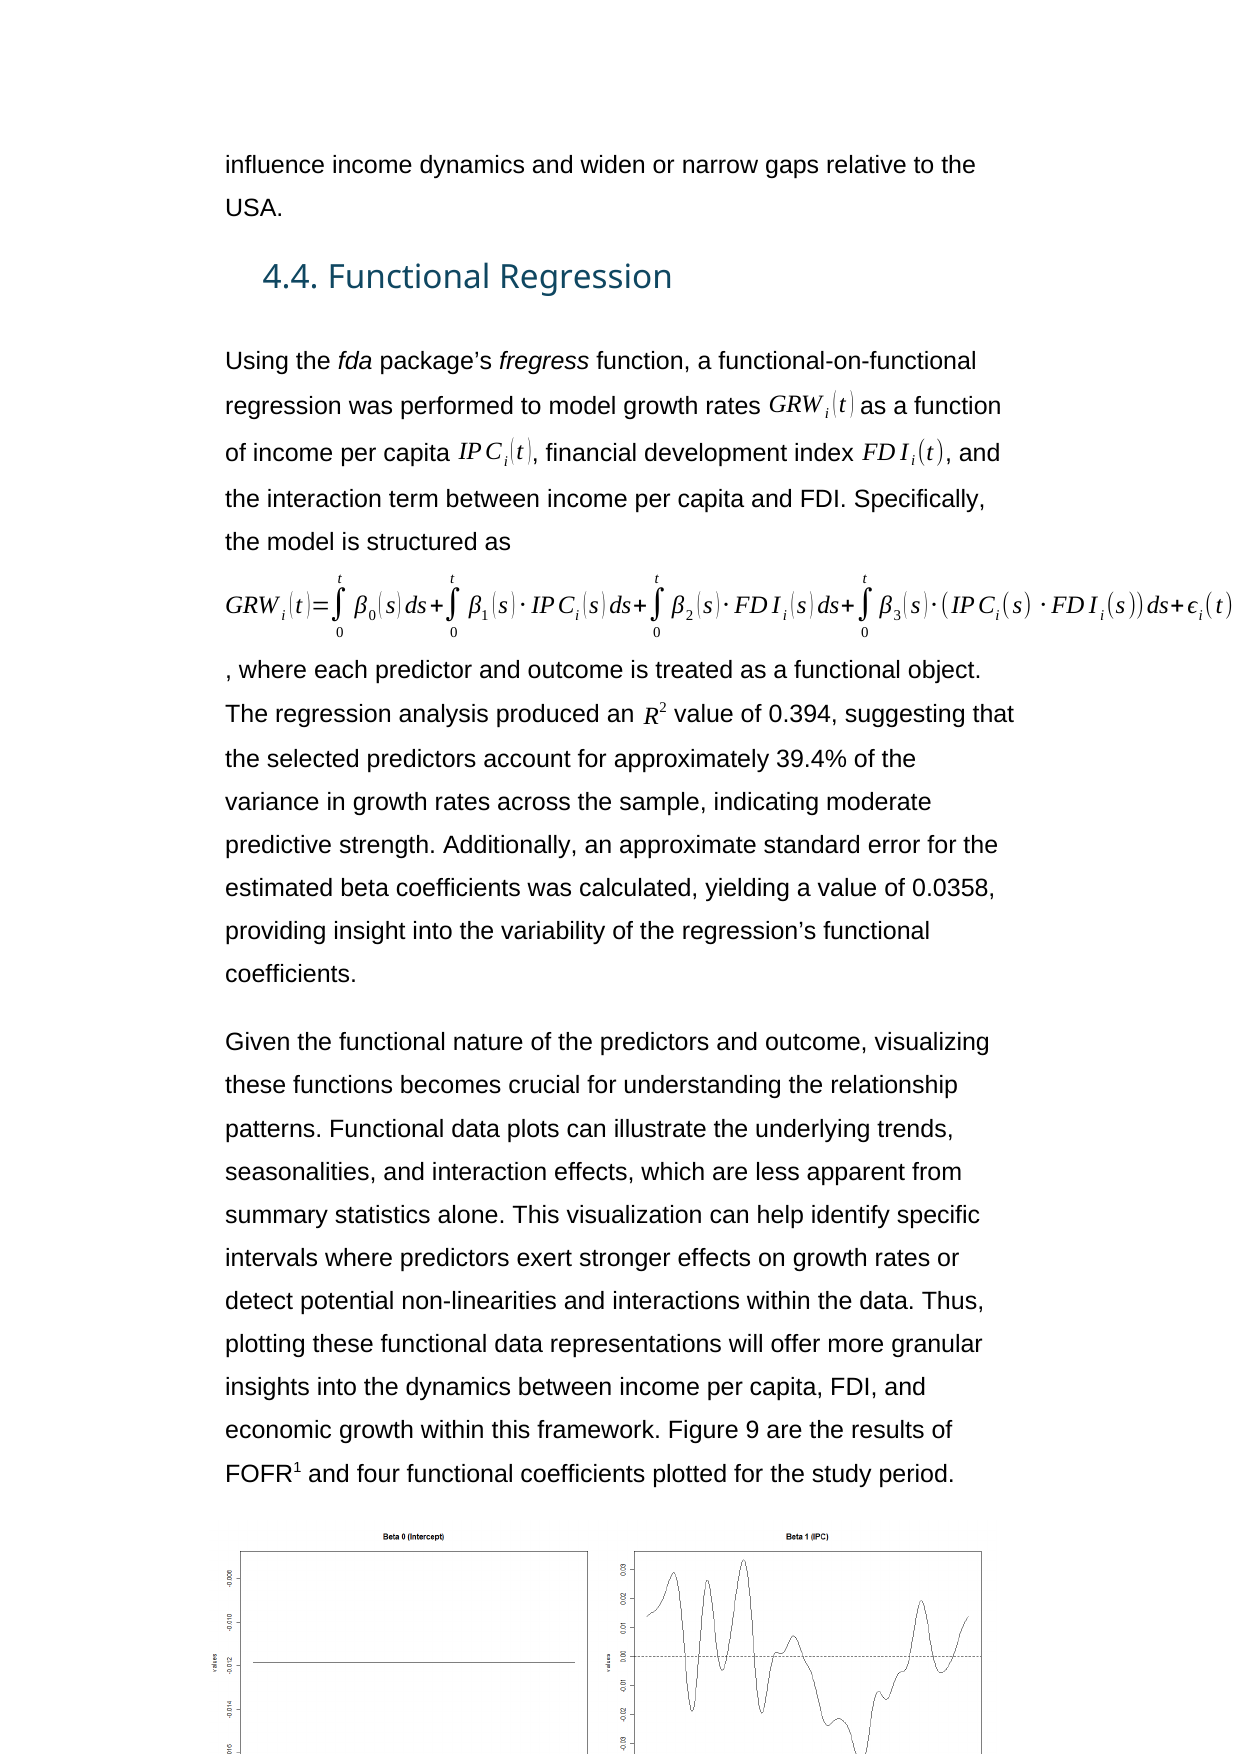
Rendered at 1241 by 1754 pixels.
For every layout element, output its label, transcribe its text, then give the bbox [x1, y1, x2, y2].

text The mean function provides additional context, showing that the minimum income per capita gap occurred around the year 2000, a period marked by economic expansion and globalization, which might have narrowed income disparities. In contrast, the maximum gap appears around 2012, following the global financial crisis and subsequent slow recovery. The USA recovered faster than many other nations, leading to an expanded income per capita gap during this period. This timeline underscores how pivotal economic events, such as the early 2000s boom and the post-2008 recovery, can significantly influence income dynamics and widen or narrow gaps relative to the USA. [225, 150, 1015, 222]
text Given the functional nature of the predictors and outcome, visualizing these functions becomes crucial for understanding the relationship patterns. Functional data plots can illustrate the underlying trends, seasonalities, and interaction effects, which are less apparent from summary statistics alone. This visualization can help identify specific intervals where predictors exert stronger effects on growth rates or detect potential non-linearities and interactions within the data. Thus, plotting these functional data representations will offer more granular insights into the dynamics between income per capita, FDI, and economic growth within this framework. Figure 9 are the results of FOFR and four functional coefficients plotted for the study period. [225, 1027, 1015, 1487]
subtitle Functional Regression [262, 253, 1015, 298]
text Using the fda package’s fregress function, a functional-on-functional regression was performed to model growth rates as a function of income per capita , financial development index , and the interaction term between income per capita and FDI. Specifically, the model is structured as , where each predictor and outcome is treated as a functional object. The regression analysis produced an value of 0.394, suggesting that the selected predictors account for approximately 39.4% of the variance in growth rates across the sample, indicating moderate predictive strength. Additionally, an approximate standard error for the estimated beta coefficients was calculated, yielding a value of 0.0358, providing insight into the variability of the regression’s functional coefficients. [225, 346, 1015, 988]
picture [209, 1520, 997, 1754]
